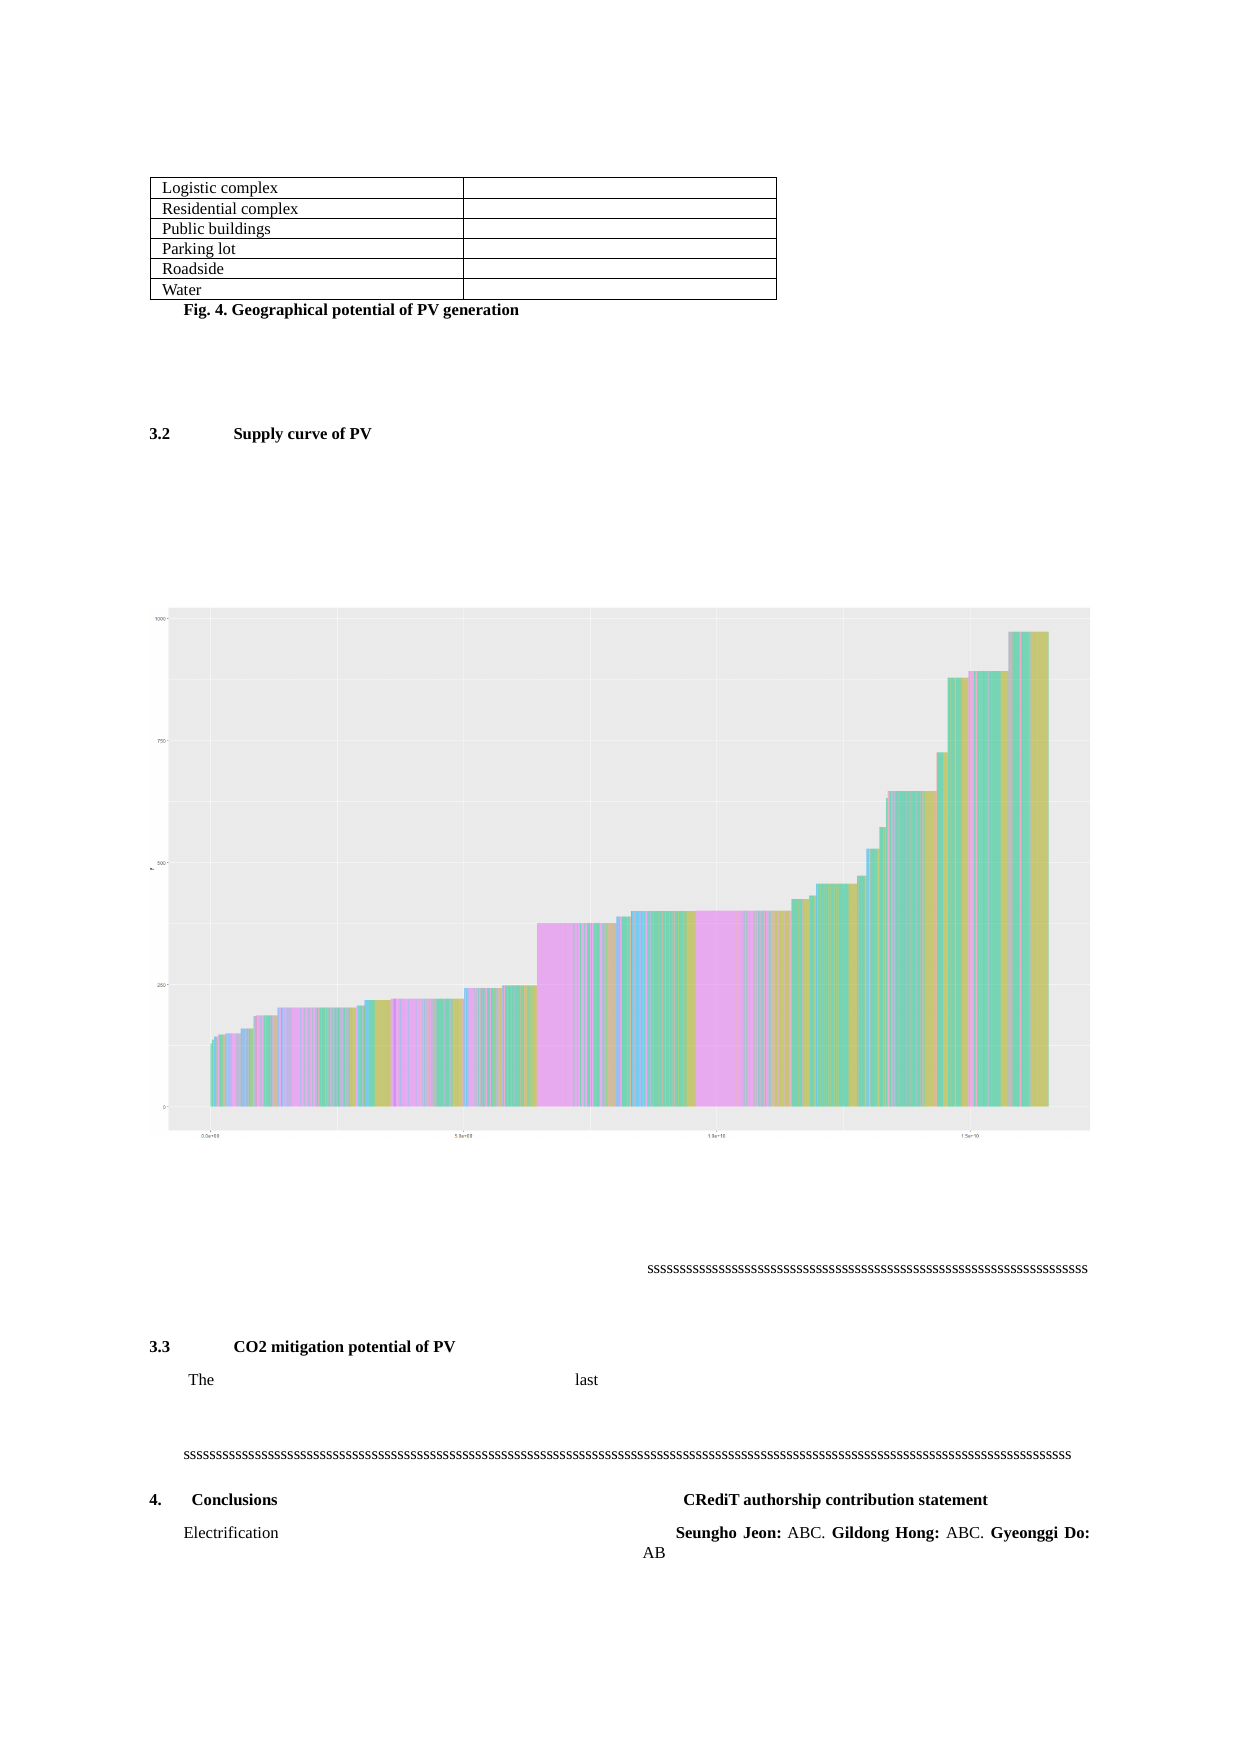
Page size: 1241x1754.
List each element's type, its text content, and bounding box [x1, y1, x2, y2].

table_cell [464, 239, 776, 258]
table_cell [464, 178, 776, 197]
table_cell [464, 259, 776, 278]
table_cell Parking lot [151, 239, 463, 258]
table_cell Residential complex [151, 199, 463, 218]
picture [150, 606, 1091, 1141]
subtitle Conclusions [149, 1489, 598, 1509]
text Fig. 4. Geographical potential of PV generation [150, 299, 1090, 319]
subtitle CO2 mitigation potential of PV [149, 1337, 598, 1356]
text sssssssssssssssssssssssssssssssssssssssssssssssssssssssssssssssssssssssssssssssssssssssssssssssssssssssssssssssssssssssssssssssssssssssss [150, 1444, 1090, 1463]
table_cell [464, 279, 776, 298]
table_cell Water [151, 279, 463, 298]
subtitle Supply curve of PV [149, 424, 598, 443]
table_cell [464, 199, 776, 218]
table_cell Public buildings [151, 219, 463, 238]
text Electrification [150, 1523, 598, 1542]
text CRediT authorship contribution statement [650, 1489, 1090, 1509]
table_cell [464, 219, 776, 238]
table_cell Roadside [151, 259, 463, 278]
table_cell Logistic complex [151, 178, 463, 197]
text The last ssssssssssssssssssssssssssssssssssssssssssssssssssssssssssssssssssss [647, 1258, 1090, 1277]
text The last ssssssssssssssssssssssssssssssssssssssssssssssssssssssssssssssssssss [155, 1370, 598, 1389]
text Seungho Jeon: ABC. Gildong Hong: ABC. Gyeonggi Do: AB [642, 1523, 1090, 1562]
